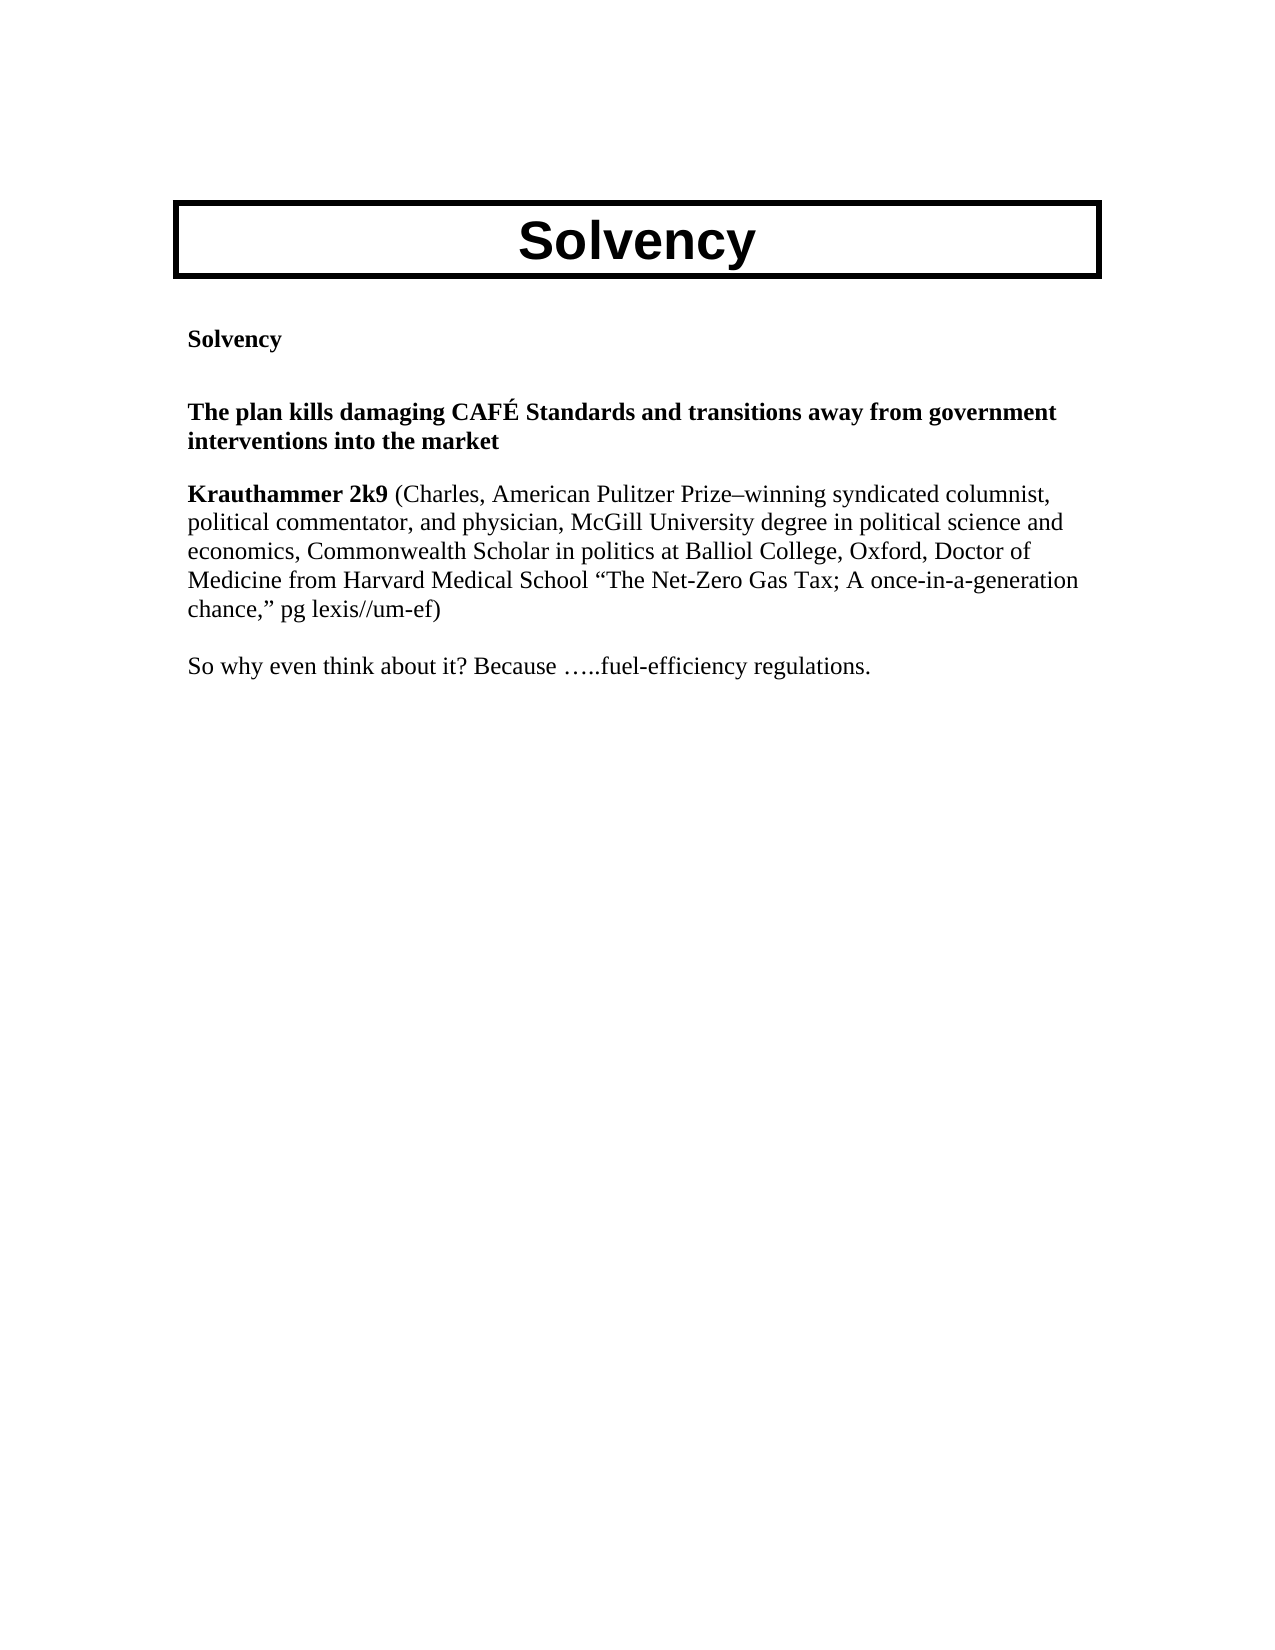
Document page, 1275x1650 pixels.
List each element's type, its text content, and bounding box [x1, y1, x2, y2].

text So why even think about it? Because …..fuel-efficiency regulations. [187, 651, 1087, 680]
subtitle Solvency [179, 206, 1096, 273]
subtitle Solvency [187, 324, 1087, 352]
text Krauthammer 2k9 (Charles, American Pulitzer Prize–winning syndicated columnist, political commentator, and physician, McGill University degree in political science and economics, Commonwealth Scholar in politics at Balliol College, Oxford, Doctor of Medicine from Harvard Medical School “The Net-Zero Gas Tax; A once-in-a-generation chance,” pg lexis//um-ef) [187, 479, 1087, 622]
subtitle The plan kills damaging CAFÉ Standards and transitions away from government interventions into the market [187, 397, 1087, 455]
